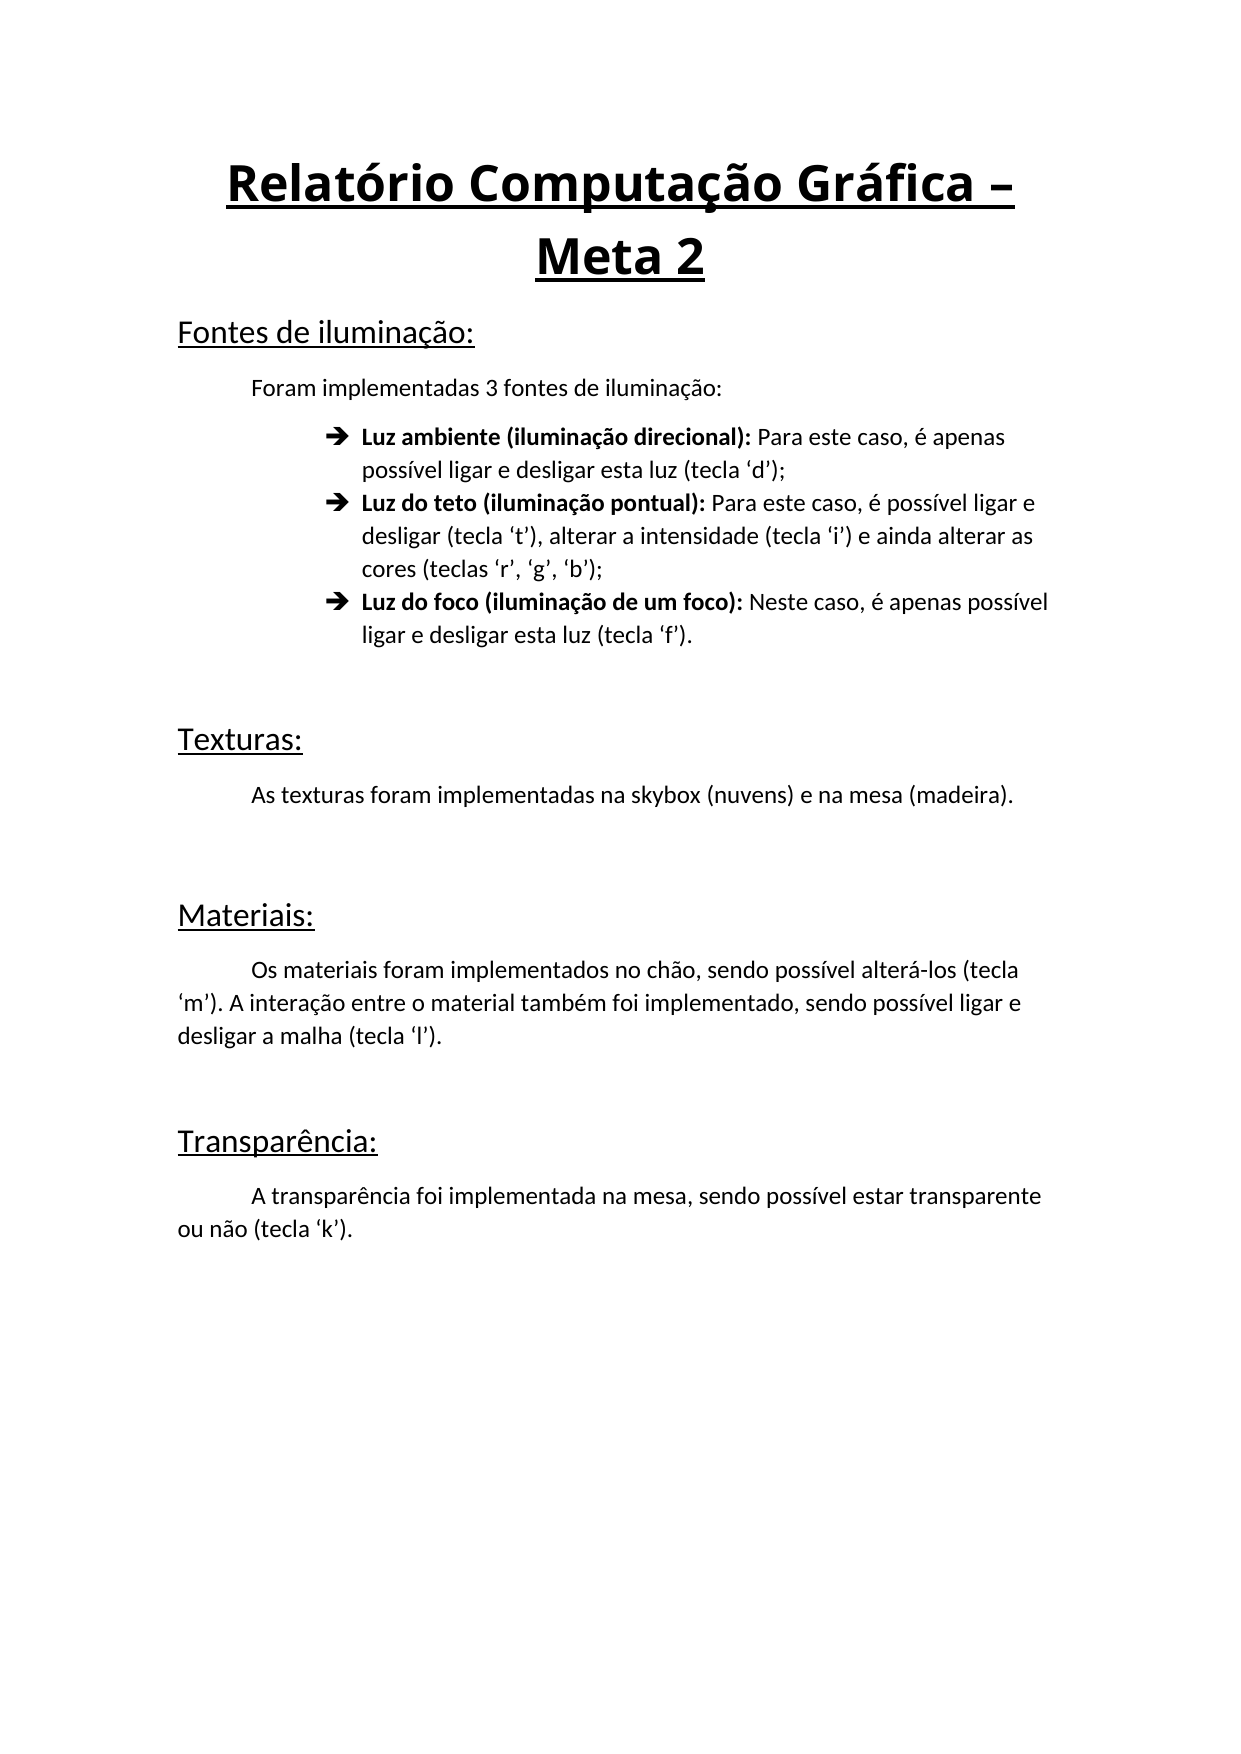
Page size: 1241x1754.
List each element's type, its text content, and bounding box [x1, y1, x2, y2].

text Texturas: [177, 718, 1063, 759]
text Materiais: [177, 894, 1063, 935]
text Foram implementadas 3 fontes de iluminação: [177, 372, 1063, 402]
list Luz ambiente (iluminação direcional): Para este caso, é apenas possível ligar e desligar esta luz (tecla ‘d’); [324, 422, 1063, 485]
text Os materiais foram implementados no chão, sendo possível alterá-los (tecla ‘m’). A interação entre o material também foi implementado, sendo possível ligar e desligar a malha (tecla ‘l’). [177, 955, 1063, 1051]
list Luz do foco (iluminação de um foco): Neste caso, é apenas possível ligar e desligar esta luz (tecla ‘f’). [324, 586, 1063, 649]
text Relatório Computação Gráfica – Meta 2 [177, 148, 1063, 289]
list Luz do teto (iluminação pontual): Para este caso, é possível ligar e desligar (tecla ‘t’), alterar a intensidade (tecla ‘i’) e ainda alterar as cores (teclas ‘r’, ‘g’, ‘b’); [324, 487, 1063, 584]
text Transparência: [177, 1120, 1063, 1160]
text As texturas foram implementadas na skybox (nuvens) e na mesa (madeira). [177, 779, 1063, 809]
text Fontes de iluminação: [177, 311, 1063, 352]
text A transparência foi implementada na mesa, sendo possível estar transparente ou não (tecla ‘k’). [177, 1180, 1063, 1244]
